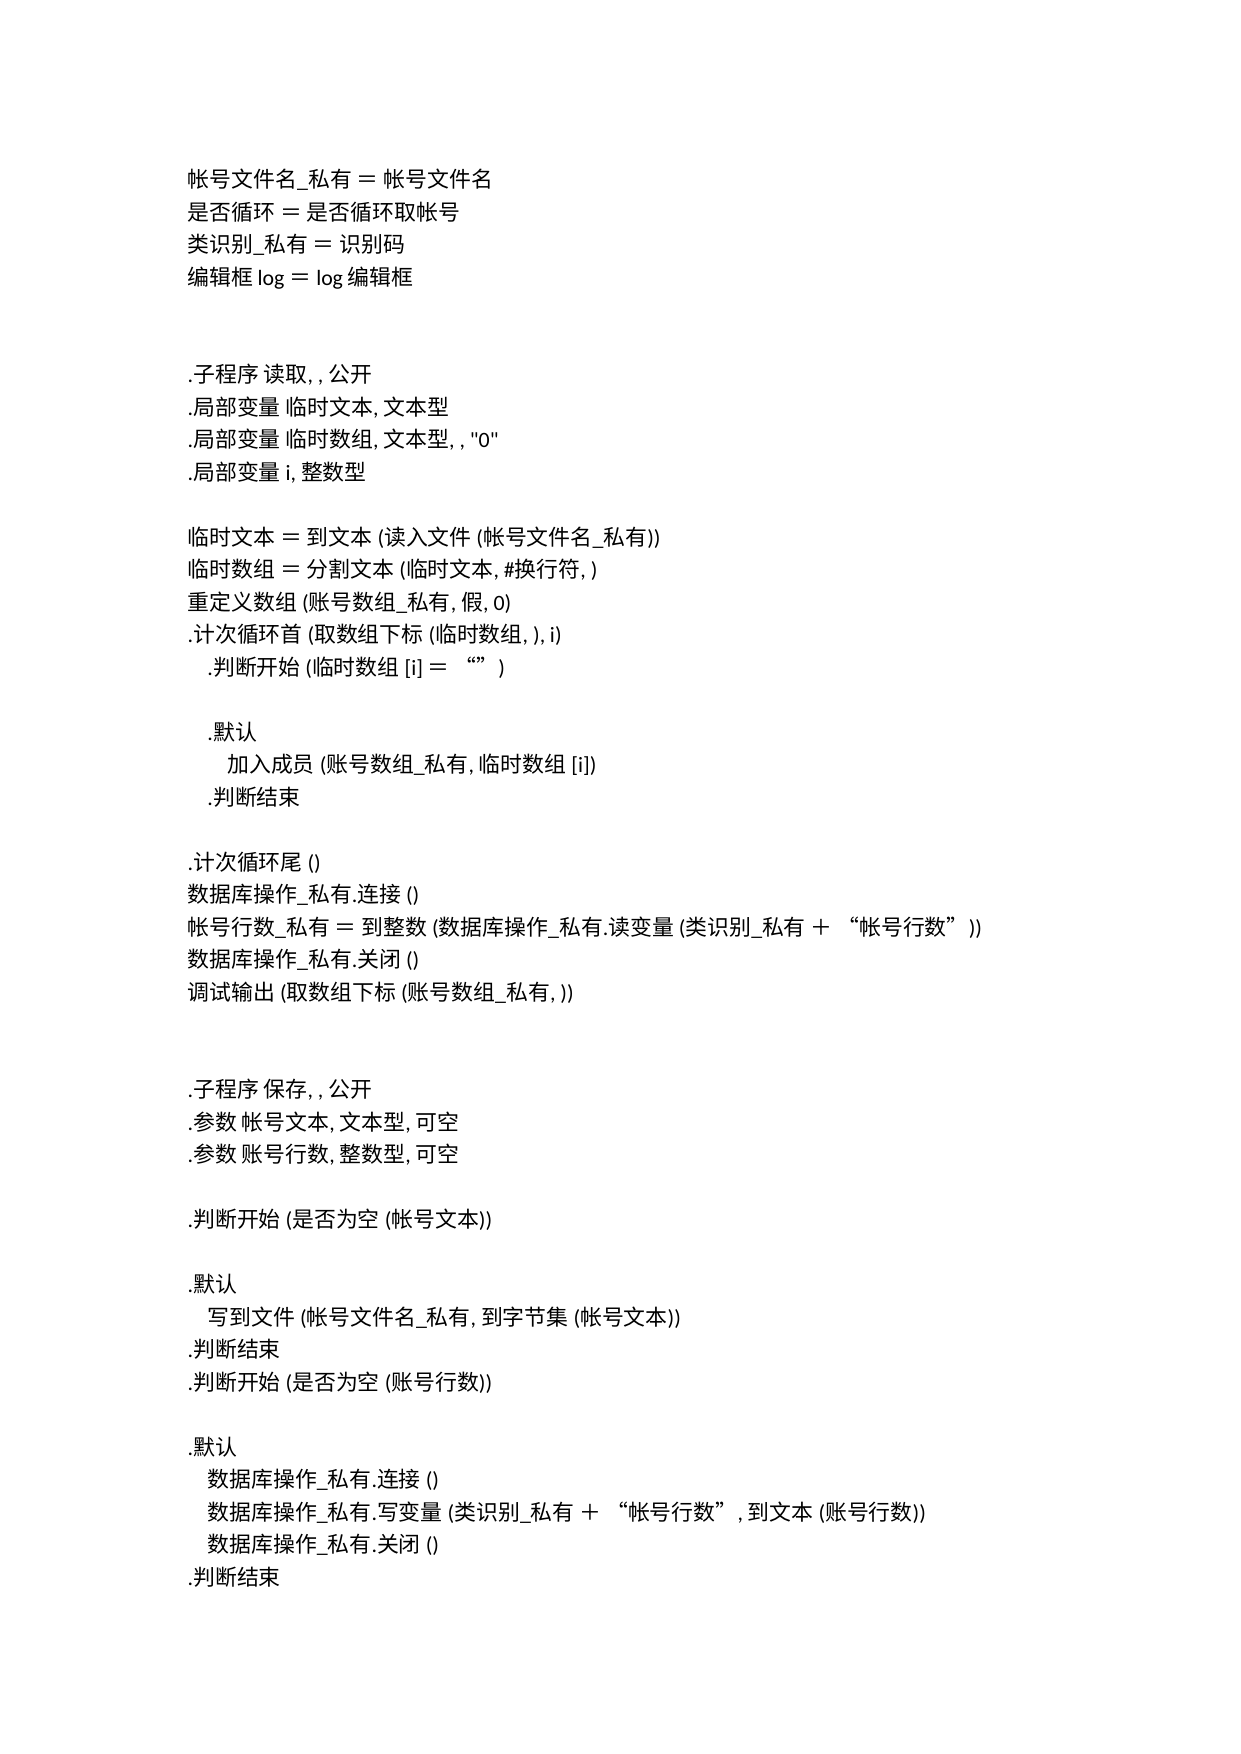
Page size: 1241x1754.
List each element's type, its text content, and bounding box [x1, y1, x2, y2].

text .判断结束 [187, 1332, 1053, 1364]
text 是否循环 ＝ 是否循环取帐号 [187, 194, 1053, 227]
text 数据库操作_私有.连接 () [187, 877, 1053, 909]
text 数据库操作_私有.连接 () [187, 1462, 1053, 1494]
text 数据库操作_私有.写变量 (类识别_私有 ＋ “帐号行数”, 到文本 (账号行数)) [187, 1494, 1053, 1527]
text .判断结束 [187, 1559, 1053, 1592]
text 重定义数组 (账号数组_私有, 假, 0) [187, 584, 1053, 617]
text .子程序 保存, , 公开 [187, 1072, 1053, 1104]
text 调试输出 (取数组下标 (账号数组_私有, )) [187, 974, 1053, 1007]
text 加入成员 (账号数组_私有, 临时数组 [i]) [187, 747, 1053, 779]
text 临时数组 ＝ 分割文本 (临时文本, #换行符, ) [187, 552, 1053, 584]
text .默认 [187, 1267, 1053, 1299]
text .子程序 读取, , 公开 [187, 357, 1053, 389]
text 帐号行数_私有 ＝ 到整数 (数据库操作_私有.读变量 (类识别_私有 ＋ “帐号行数”)) [187, 909, 1053, 942]
text 类识别_私有 ＝ 识别码 [187, 227, 1053, 259]
text 数据库操作_私有.关闭 () [187, 1527, 1053, 1559]
text .局部变量 临时文本, 文本型 [187, 389, 1053, 422]
text 数据库操作_私有.关闭 () [187, 942, 1053, 974]
text .默认 [187, 1429, 1053, 1462]
text .判断结束 [187, 779, 1053, 812]
text .默认 [187, 714, 1053, 747]
text .判断开始 (是否为空 (账号行数)) [187, 1364, 1053, 1397]
text 写到文件 (帐号文件名_私有, 到字节集 (帐号文本)) [187, 1299, 1053, 1332]
text .计次循环尾 () [187, 844, 1053, 877]
text .计次循环首 (取数组下标 (临时数组, ), i) [187, 617, 1053, 649]
text 帐号文件名_私有 ＝ 帐号文件名 [187, 162, 1053, 194]
text .判断开始 (是否为空 (帐号文本)) [187, 1202, 1053, 1234]
text .局部变量 i, 整数型 [187, 454, 1053, 487]
text 临时文本 ＝ 到文本 (读入文件 (帐号文件名_私有)) [187, 519, 1053, 552]
text .判断开始 (临时数组 [i] ＝ “”) [187, 649, 1053, 682]
text .参数 帐号文本, 文本型, 可空 [187, 1104, 1053, 1137]
text .参数 账号行数, 整数型, 可空 [187, 1137, 1053, 1169]
text 编辑框log ＝ log编辑框 [187, 259, 1053, 292]
text .局部变量 临时数组, 文本型, , "0" [187, 422, 1053, 454]
